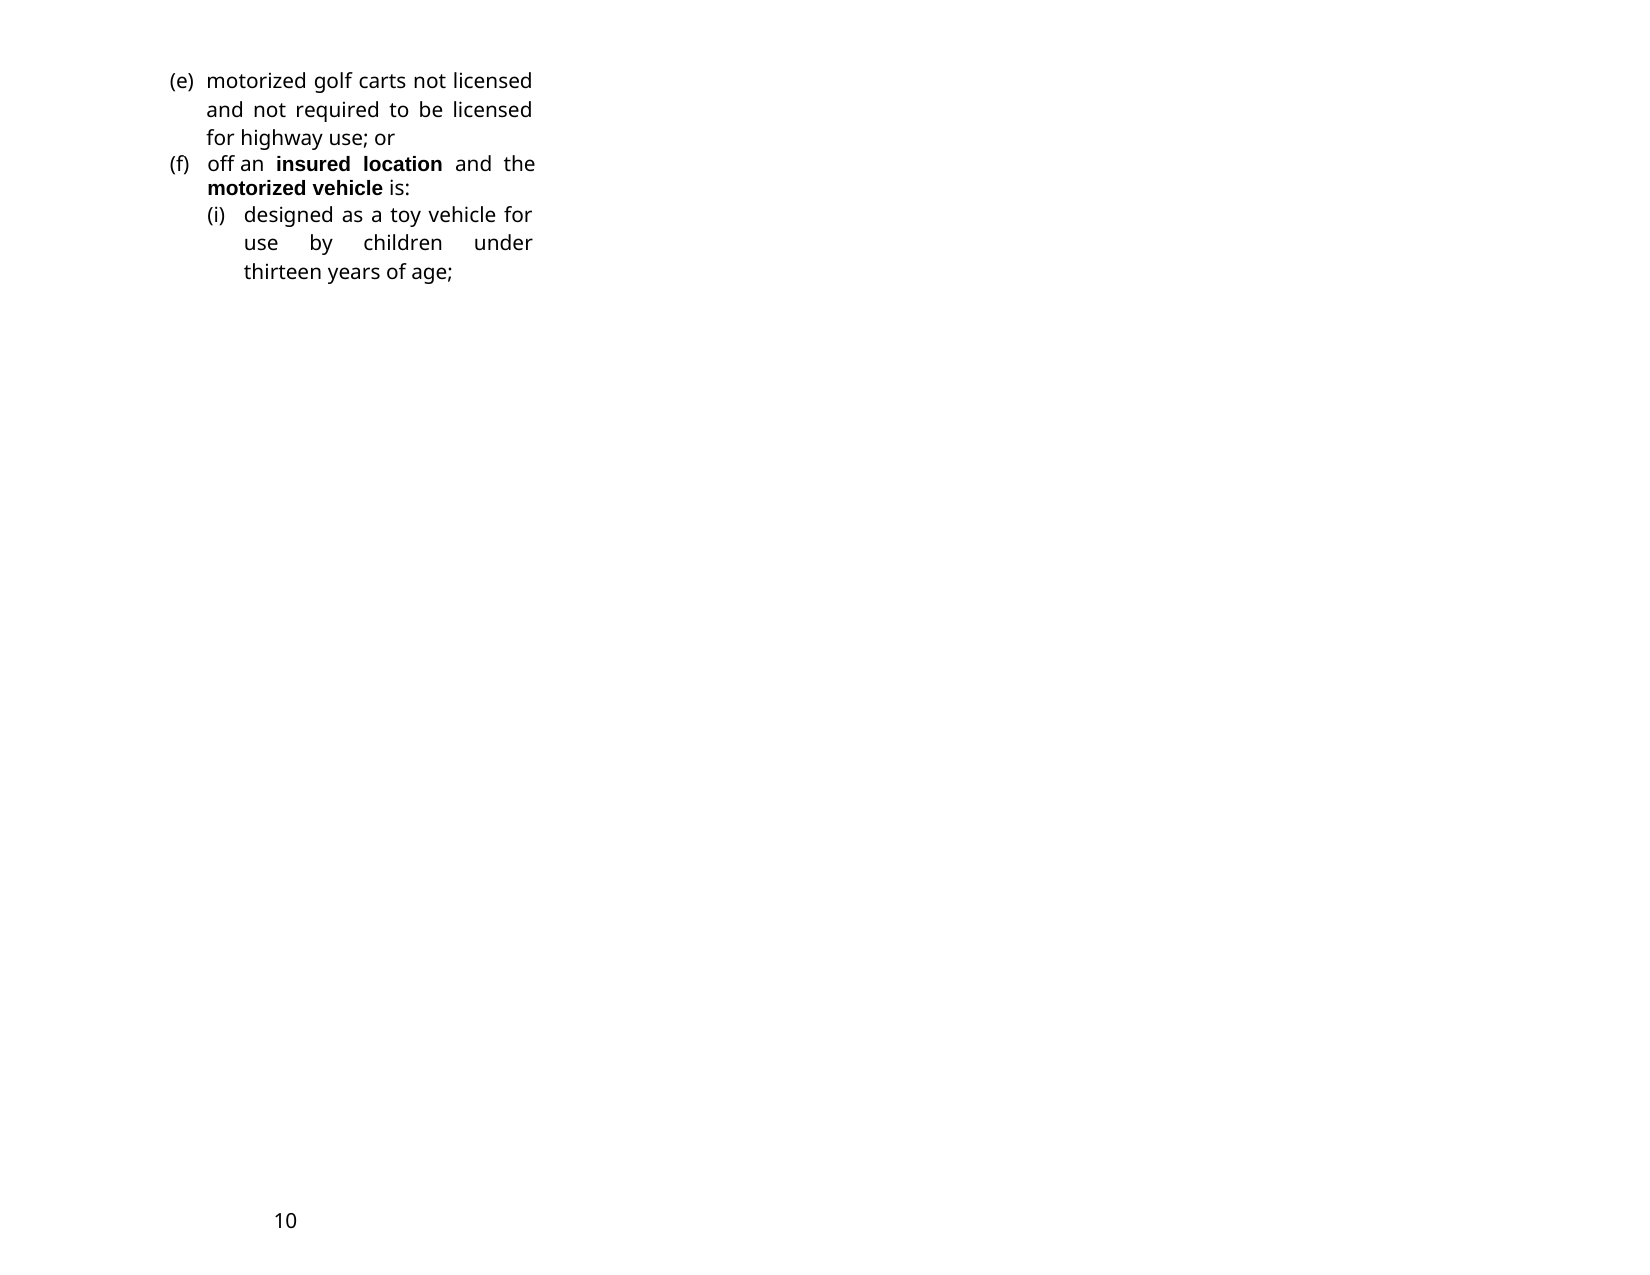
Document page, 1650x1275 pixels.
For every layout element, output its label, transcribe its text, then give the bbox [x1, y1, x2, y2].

list motorized golf carts not licensed and not required to be licensed for highway use; or [169, 67, 533, 152]
list designed as a toy vehicle for use by children under thirteen years of age; [207, 200, 533, 285]
text motorized vehicle is: [207, 176, 1414, 200]
list off an insured location and the [169, 152, 1414, 176]
